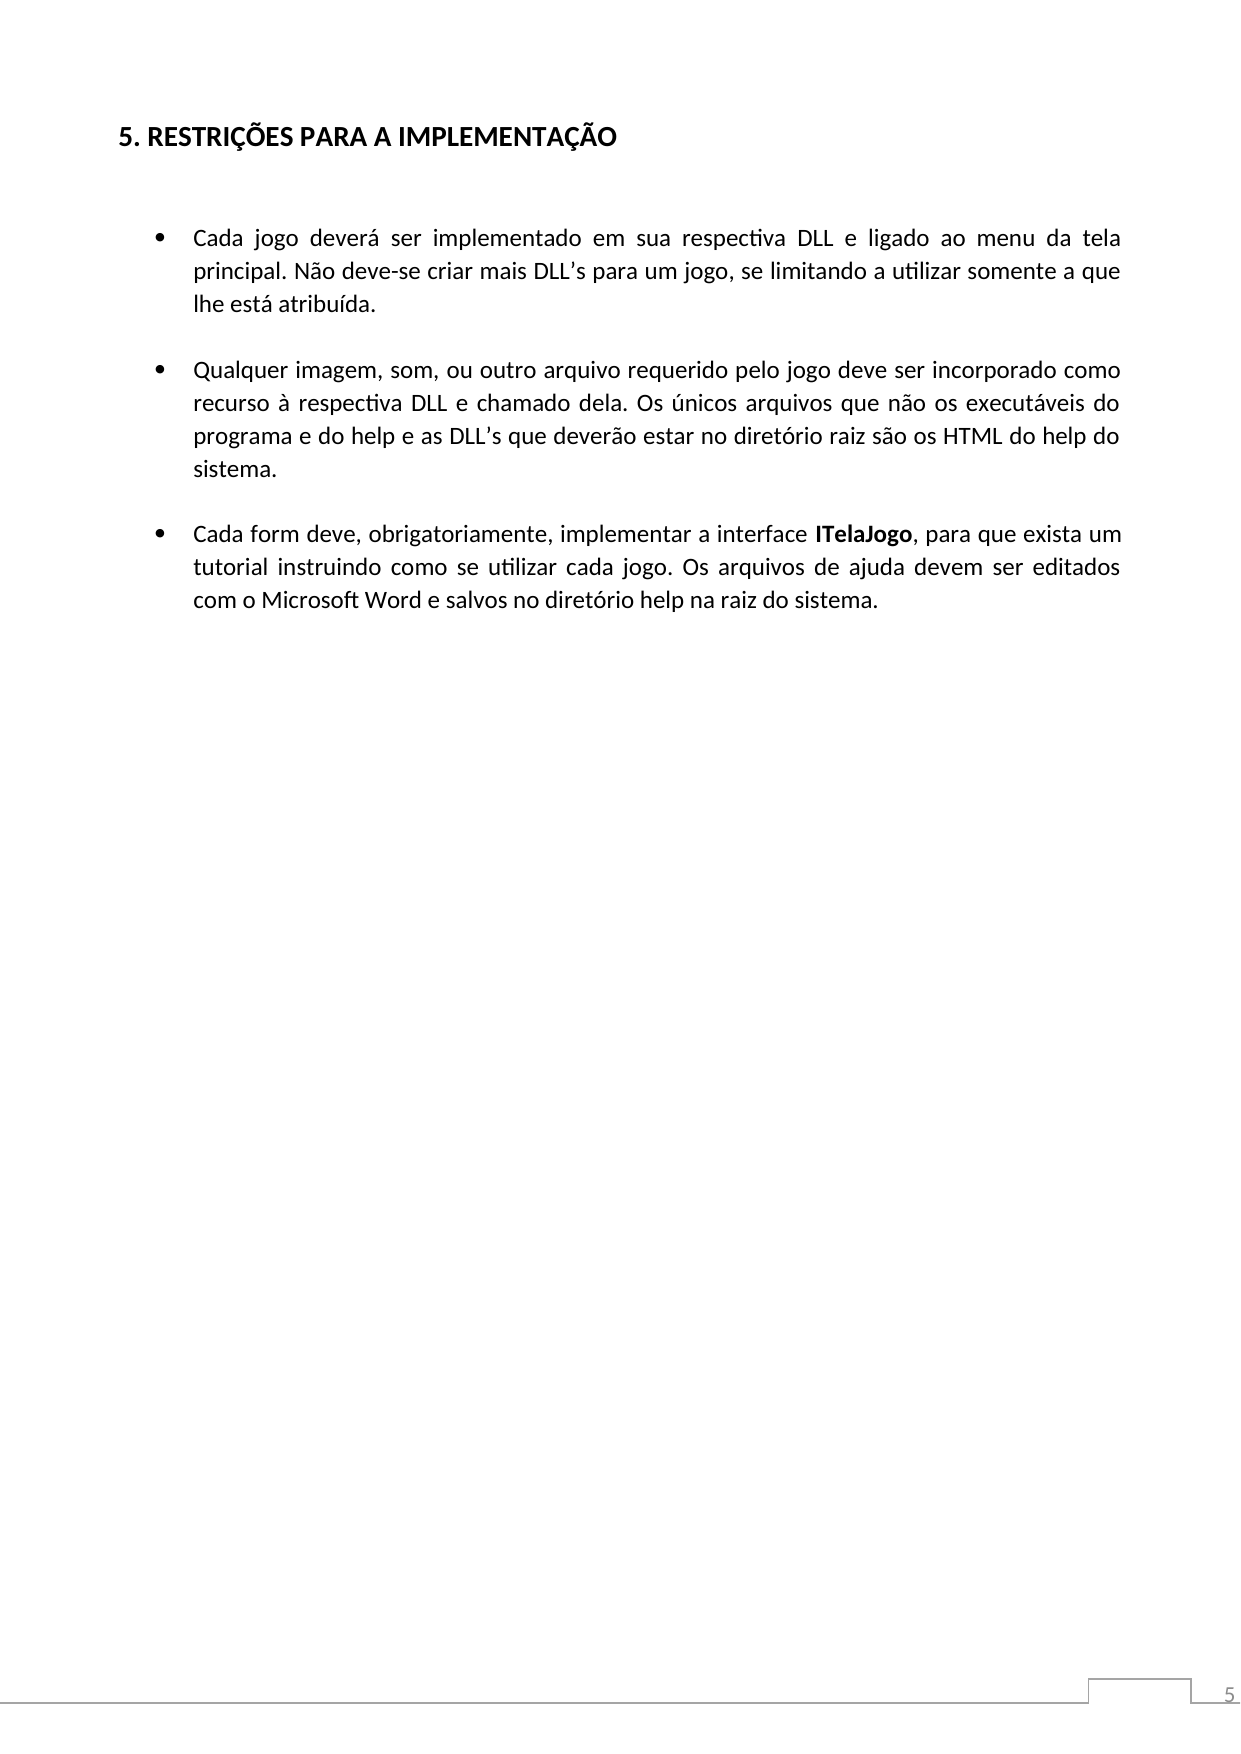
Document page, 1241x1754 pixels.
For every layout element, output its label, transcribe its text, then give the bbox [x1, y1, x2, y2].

list Cada jogo deverá ser implementado em sua respectiva DLL e ligado ao menu da tela principal. Não deve-se criar mais DLL’s para um jogo, se limitando a utilizar somente a que lhe está atribuída. [156, 222, 1122, 319]
text 5. RESTRIÇÕES PARA A IMPLEMENTAÇÃO [118, 118, 1122, 154]
list Cada form deve, obrigatoriamente, implementar a interface ITelaJogo, para que exista um tutorial instruindo como se utilizar cada jogo. Os arquivos de ajuda devem ser editados com o Microsoft Word e salvos no diretório help na raiz do sistema. [156, 519, 1122, 615]
list Qualquer imagem, som, ou outro arquivo requerido pelo jogo deve ser incorporado como recurso à respectiva DLL e chamado dela. Os únicos arquivos que não os executáveis do programa e do help e as DLL’s que deverão estar no diretório raiz são os HTML do help do sistema. [156, 354, 1122, 483]
